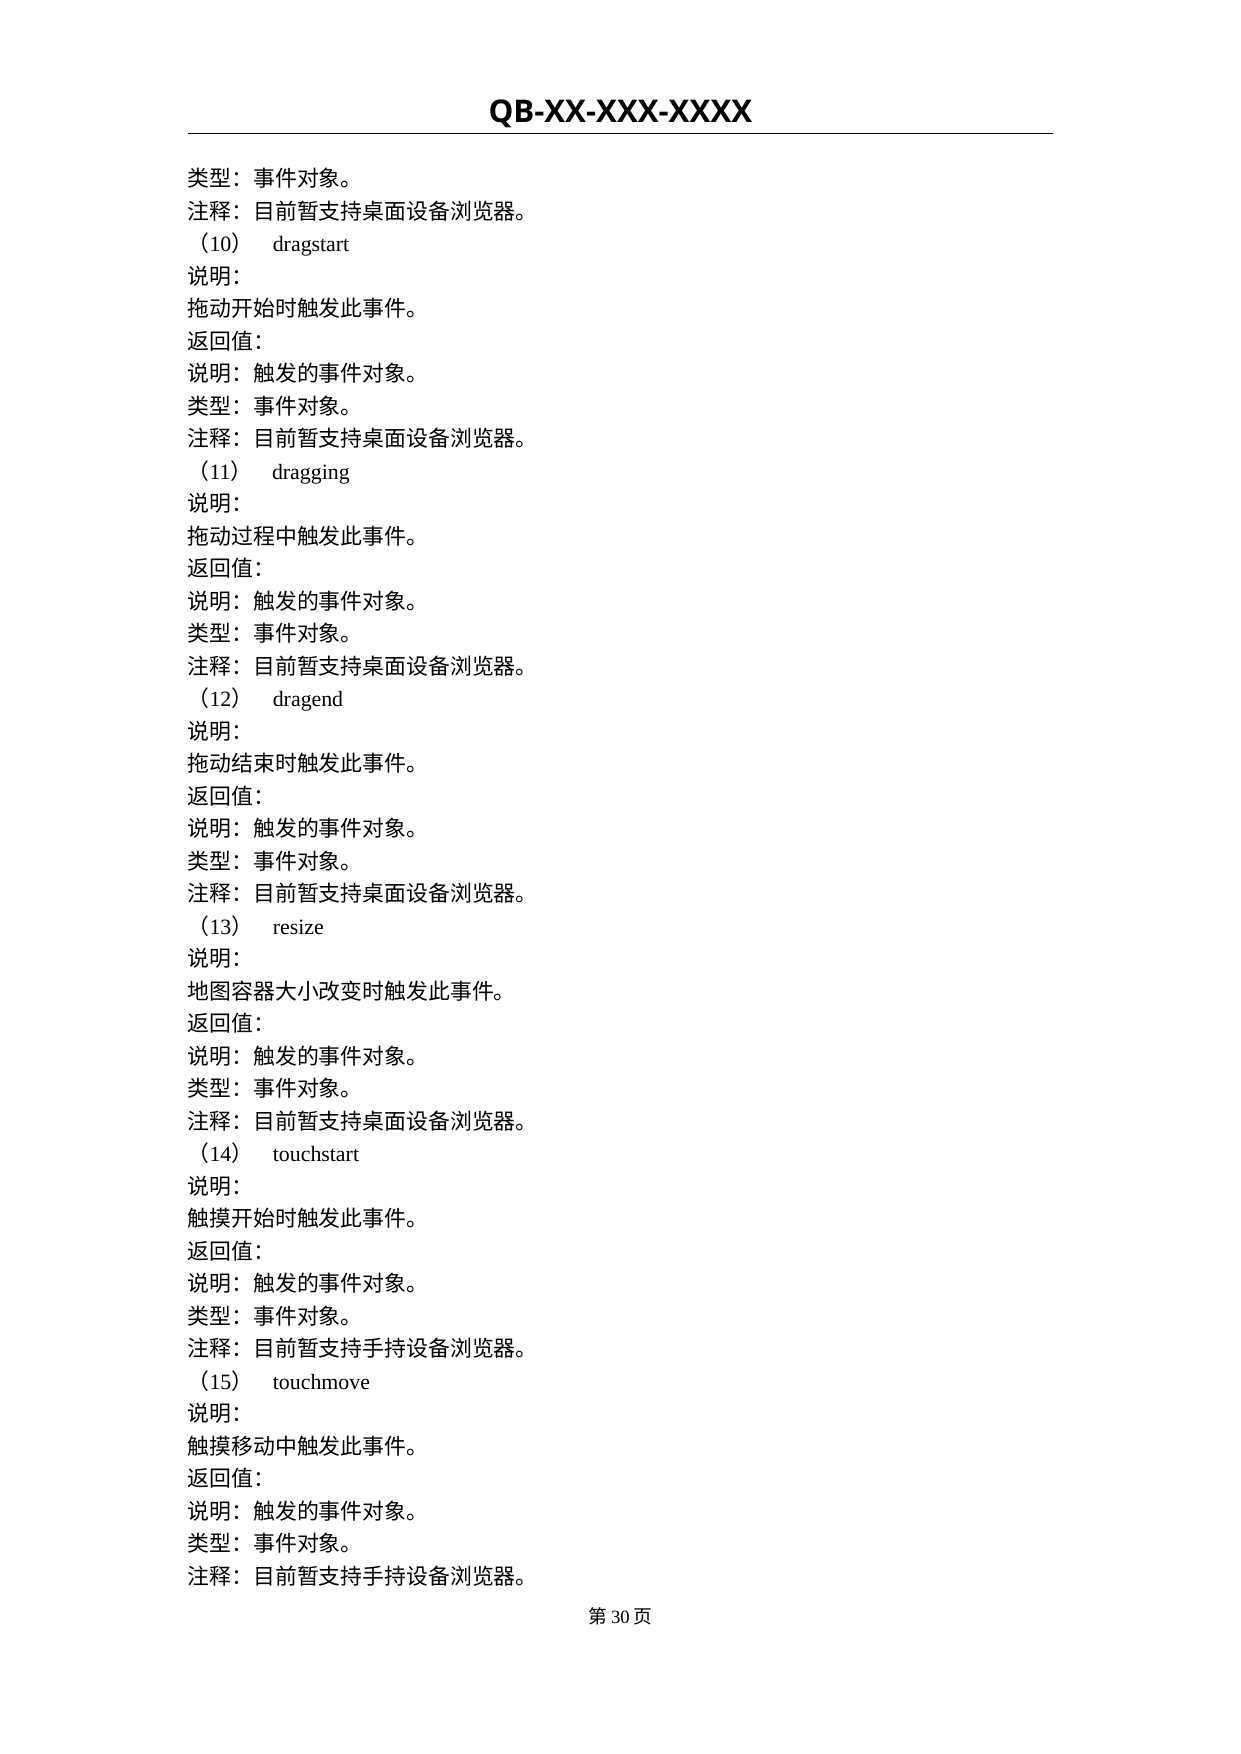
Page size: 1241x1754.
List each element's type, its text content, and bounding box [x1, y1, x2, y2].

text 触摸开始时触发此事件。 [187, 1201, 1053, 1233]
text 类型：事件对象。 [187, 843, 1053, 876]
text 返回值： [187, 1461, 1053, 1493]
text 注释：目前暂支持桌面设备浏览器。 [187, 648, 1053, 681]
text 类型：事件对象。 [187, 1298, 1053, 1331]
text 说明： [187, 713, 1053, 746]
text 触摸移动中触发此事件。 [187, 1428, 1053, 1461]
text 类型：事件对象。 [187, 1526, 1053, 1558]
text 说明：触发的事件对象。 [187, 1266, 1053, 1298]
text 说明： [187, 486, 1053, 518]
text 返回值： [187, 778, 1053, 811]
text 说明：触发的事件对象。 [187, 811, 1053, 843]
text （15） touchmove [187, 1363, 1053, 1396]
text 说明： [187, 258, 1053, 291]
text 说明：触发的事件对象。 [187, 1038, 1053, 1071]
text 说明： [187, 1168, 1053, 1201]
text 类型：事件对象。 [187, 161, 1053, 193]
text （11） dragging [187, 453, 1053, 486]
text 注释：目前暂支持手持设备浏览器。 [187, 1331, 1053, 1363]
text 说明：触发的事件对象。 [187, 1493, 1053, 1526]
text 类型：事件对象。 [187, 1071, 1053, 1103]
text （12） dragend [187, 681, 1053, 713]
text 返回值： [187, 1006, 1053, 1038]
text 拖动结束时触发此事件。 [187, 746, 1053, 778]
text （10） dragstart [187, 226, 1053, 258]
text 说明： [187, 941, 1053, 973]
text 类型：事件对象。 [187, 616, 1053, 648]
text 注释：目前暂支持手持设备浏览器。 [187, 1558, 1053, 1591]
text 说明： [187, 1396, 1053, 1428]
text （13） resize [187, 908, 1053, 941]
text 注释：目前暂支持桌面设备浏览器。 [187, 193, 1053, 226]
text 注释：目前暂支持桌面设备浏览器。 [187, 1103, 1053, 1136]
text 说明：触发的事件对象。 [187, 583, 1053, 616]
text 地图容器大小改变时触发此事件。 [187, 973, 1053, 1006]
text 返回值： [187, 323, 1053, 356]
text 拖动开始时触发此事件。 [187, 291, 1053, 323]
text 注释：目前暂支持桌面设备浏览器。 [187, 421, 1053, 453]
text 类型：事件对象。 [187, 388, 1053, 421]
text 返回值： [187, 1233, 1053, 1266]
text 说明：触发的事件对象。 [187, 356, 1053, 388]
text 拖动过程中触发此事件。 [187, 518, 1053, 551]
text 返回值： [187, 551, 1053, 583]
text （14） touchstart [187, 1136, 1053, 1168]
text 注释：目前暂支持桌面设备浏览器。 [187, 876, 1053, 908]
